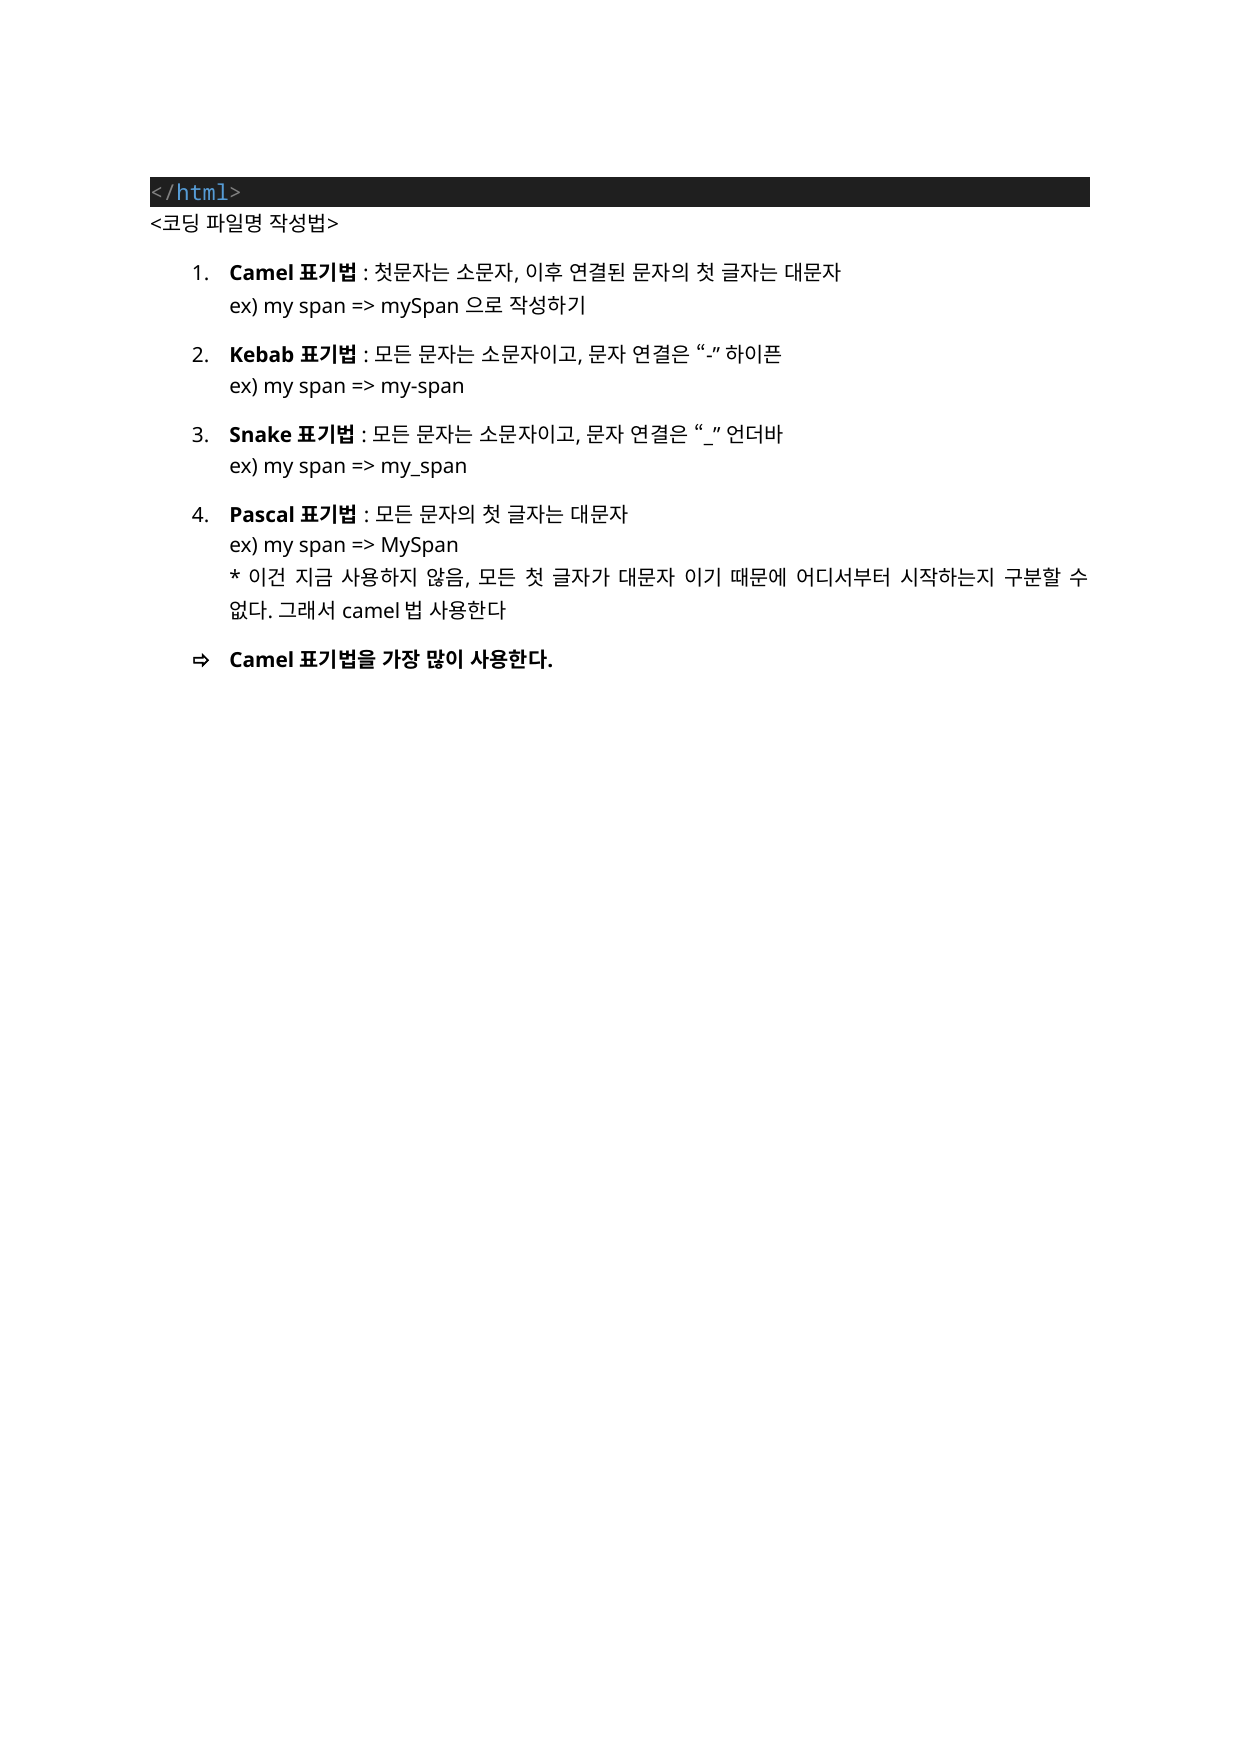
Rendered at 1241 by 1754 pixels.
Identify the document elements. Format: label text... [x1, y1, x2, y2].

text <코딩 파일명 작성법> [150, 207, 1090, 237]
text </html> [150, 177, 1090, 207]
list Kebab 표기법 : 모든 문자는 소문자이고, 문자 연결은 “-” 하이픈 ex) my span => my-span [192, 338, 1090, 399]
list Pascal 표기법 : 모든 문자의 첫 글자는 대문자 ex) my span => MySpan * 이건 지금 사용하지 않음, 모든 첫 글자가 대문자 이기 때문에 어디서부터 시작하는지 구분할 수 없다. 그래서 camel법 사용한다 [192, 498, 1090, 624]
list Snake 표기법 : 모든 문자는 소문자이고, 문자 연결은 “_” 언더바 ex) my span => my_span [192, 418, 1090, 479]
list Camel 표기법 : 첫문자는 소문자, 이후 연결된 문자의 첫 글자는 대문자 ex) my span => mySpan 으로 작성하기 [192, 256, 1090, 319]
list Camel 표기법을 가장 많이 사용한다. [192, 643, 1090, 674]
